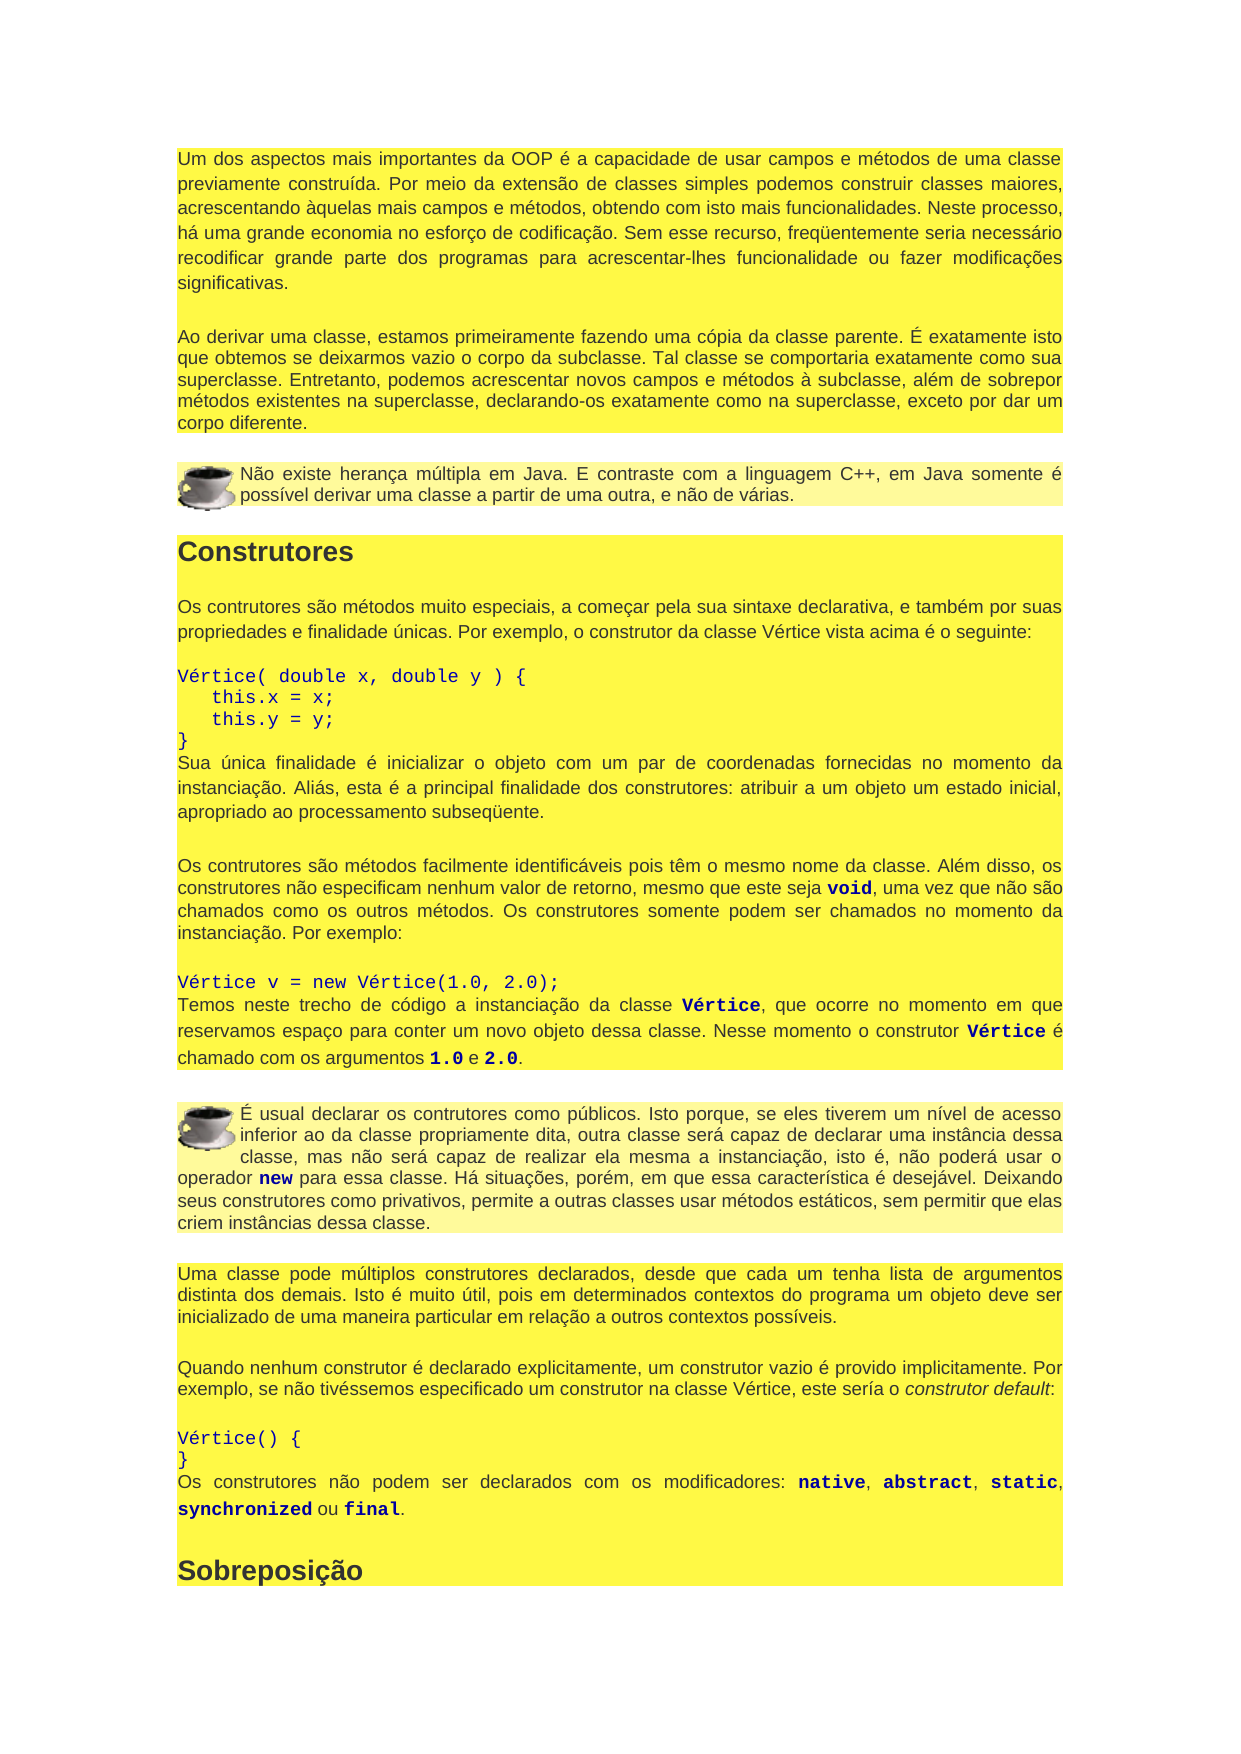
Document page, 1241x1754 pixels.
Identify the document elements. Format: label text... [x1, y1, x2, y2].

text Uma classe pode múltiplos construtores declarados, desde que cada um tenha lista de argumentos distinta dos demais. Isto é muito útil, pois em determinados contextos do programa um objeto deve ser inicializado de uma maneira particular em relação a outros contextos possíveis. [177, 1263, 1063, 1327]
picture [177, 462, 240, 511]
picture [177, 1102, 240, 1151]
text Um dos aspectos mais importantes da OOP é a capacidade de usar campos e métodos de uma classe previamente construída. Por meio da extensão de classes simples podemos construir classes maiores, acrescentando àquelas mais campos e métodos, obtendo com isto mais funcionalidades. Neste processo, há uma grande economia no esforço de codificação. Sem esse recurso, freqüentemente seria necessário recodificar grande parte dos programas para acrescentar-lhes funcionalidade ou fazer modificações significativas. [177, 148, 1063, 293]
text Ao derivar uma classe, estamos primeiramente fazendo uma cópia da classe parente. É exatamente isto que obtemos se deixarmos vazio o corpo da subclasse. Tal classe se comportaria exatamente como sua superclasse. Entretanto, podemos acrescentar novos campos e métodos à subclasse, além de sobrepor métodos existentes na superclasse, declarando-os exatamente como na superclasse, exceto por dar um corpo diferente. [177, 326, 1063, 433]
text this.y = y; [177, 709, 1063, 731]
text Temos neste trecho de código a instanciação da classe Vértice, que ocorre no momento em que reservamos espaço para conter um novo objeto dessa classe. Nesse momento o construtor Vértice é chamado com os argumentos 1.0 e 2.0. [177, 994, 1063, 1070]
text this.x = x; [177, 688, 1063, 709]
text Os contrutores são métodos facilmente identificáveis pois têm o mesmo nome da classe. Além disso, os construtores não especificam nenhum valor de retorno, mesmo que este seja void, uma vez que não são chamados como os outros métodos. Os construtores somente podem ser chamados no momento da instanciação. Por exemplo: [177, 855, 1063, 943]
text Sua única finalidade é inicializar o objeto com um par de coordenadas fornecidas no momento da instanciação. Aliás, esta é a principal finalidade dos construtores: atribuir a um objeto um estado inicial, apropriado ao processamento subseqüente. [177, 752, 1063, 823]
subtitle Construtores [177, 535, 1063, 567]
text Vértice() { [177, 1429, 1063, 1450]
text É usual declarar os contrutores como públicos. Isto porque, se eles tiverem um nível de acesso inferior ao da classe propriamente dita, outra classe será capaz de declarar uma instância dessa classe, mas não será capaz de realizar ela mesma a instanciação, isto é, não poderá usar o operador new para essa classe. Há situações, porém, em que essa característica é desejável. Deixando seus construtores como privativos, permite a outras classes usar métodos estáticos, sem permitir que elas criem instâncias dessa classe. [177, 1102, 1063, 1233]
text Quando nenhum construtor é declarado explicitamente, um construtor vazio é provido implicitamente. Por exemplo, se não tivéssemos especificado um construtor na classe Vértice, este sería o construtor default: [177, 1356, 1063, 1399]
text Vértice( double x, double y ) { [177, 667, 1063, 688]
text Não existe herança múltipla em Java. E contraste com a linguagem C++, em Java somente é possível derivar uma classe a partir de uma outra, e não de várias. [240, 462, 1063, 506]
subtitle Sobreposição [177, 1553, 1063, 1586]
text Os construtores não podem ser declarados com os modificadores: native, abstract, static, synchronized ou final. [177, 1471, 1063, 1521]
text } [177, 731, 1063, 752]
text } [177, 1450, 1063, 1471]
text Os contrutores são métodos muito especiais, a começar pela sua sintaxe declarativa, e também por suas propriedades e finalidade únicas. Por exemplo, o construtor da classe Vértice vista acima é o seguinte: [177, 596, 1063, 643]
text Vértice v = new Vértice(1.0, 2.0); [177, 972, 1063, 994]
